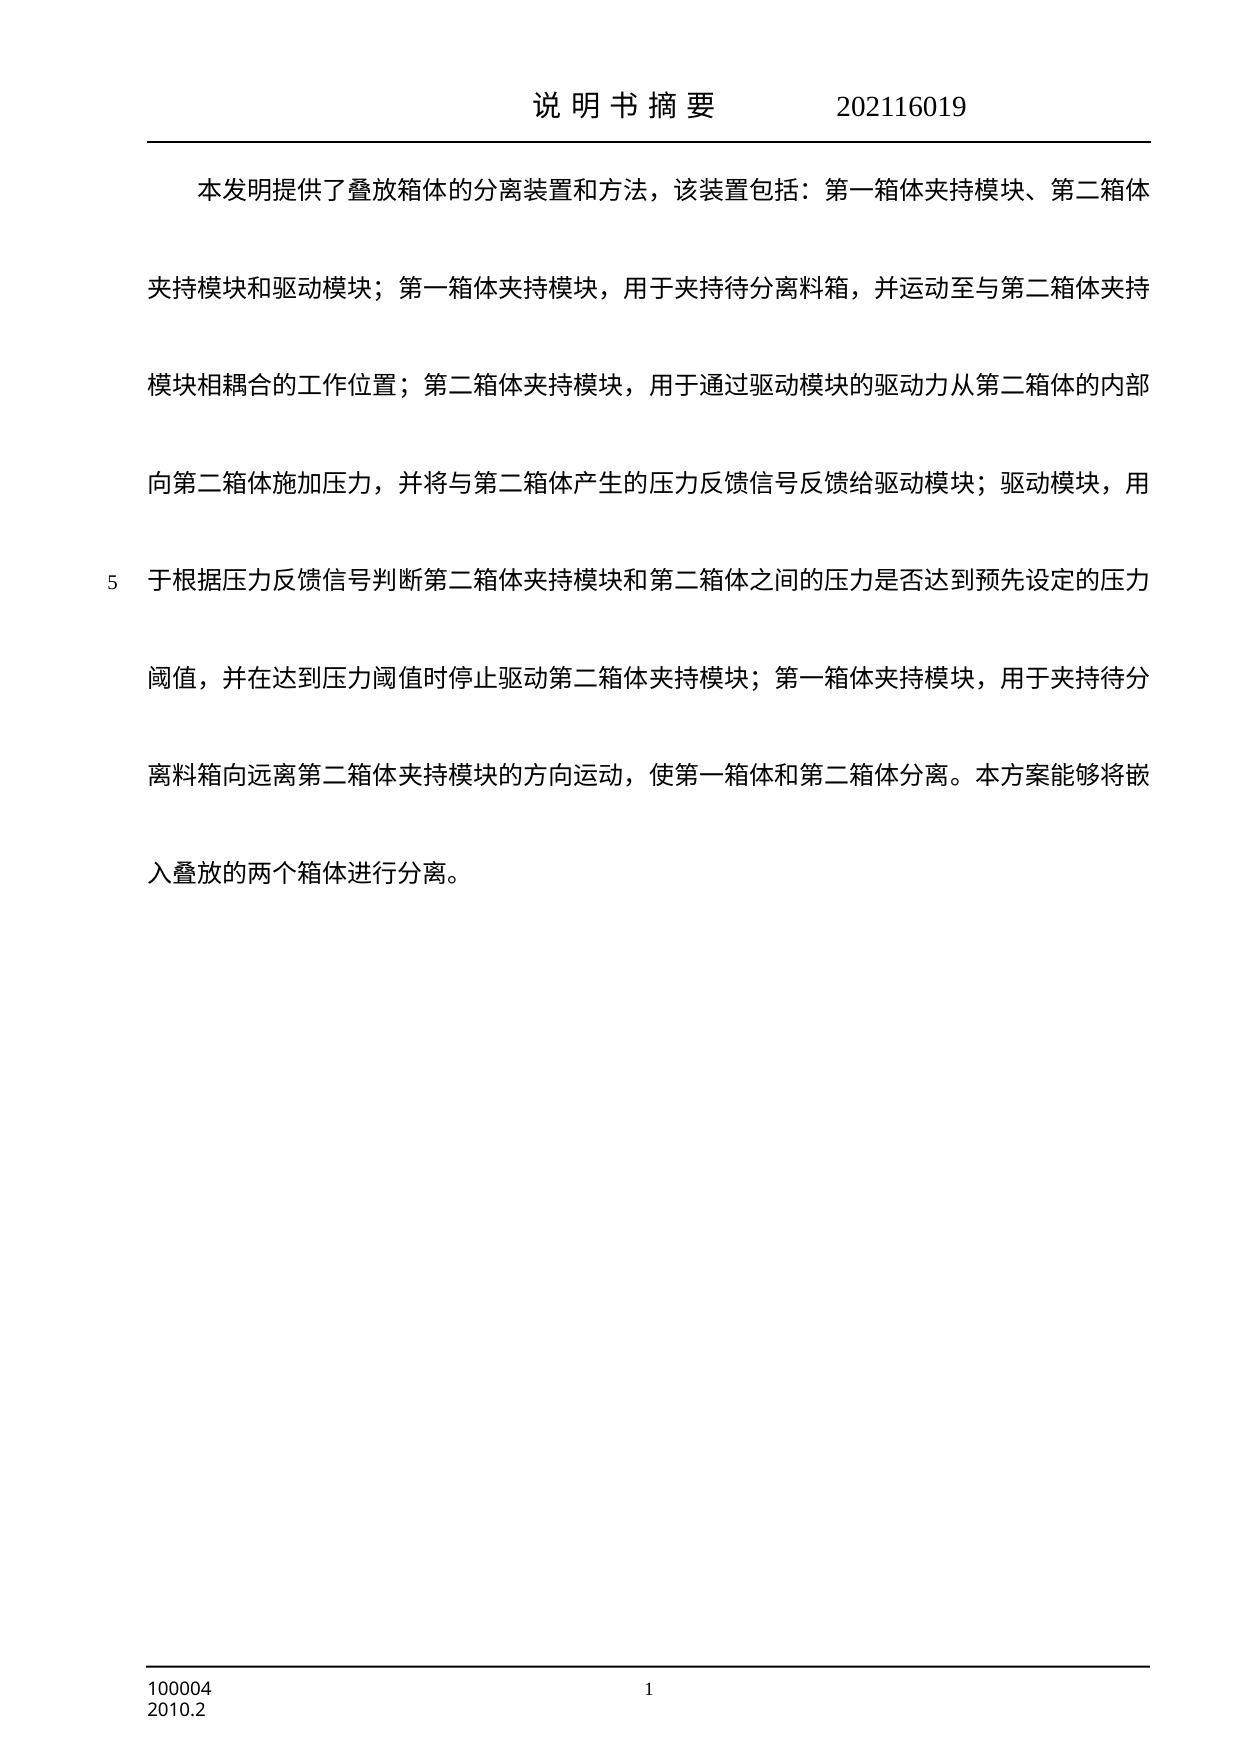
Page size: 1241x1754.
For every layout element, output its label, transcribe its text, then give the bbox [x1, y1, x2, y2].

text 本发明提供了叠放箱体的分离装置和方法，该装置包括：第一箱体夹持模块、第二箱体夹持模块和驱动模块；第一箱体夹持模块，用于夹持待分离料箱，并运动至与第二箱体夹持模块相耦合的工作位置；第二箱体夹持模块，用于通过驱动模块的驱动力从第二箱体的内部向第二箱体施加压力，并将与第二箱体产生的压力反馈信号反馈给驱动模块；驱动模块，用于根据压力反馈信号判断第二箱体夹持模块和第二箱体之间的压力是否达到预先设定的压力阈值，并在达到压力阈值时停止驱动第二箱体夹持模块；第一箱体夹持模块，用于夹持待分离料箱向远离第二箱体夹持模块的方向运动，使第一箱体和第二箱体分离。本方案能够将嵌入叠放的两个箱体进行分离。 [147, 156, 1152, 904]
